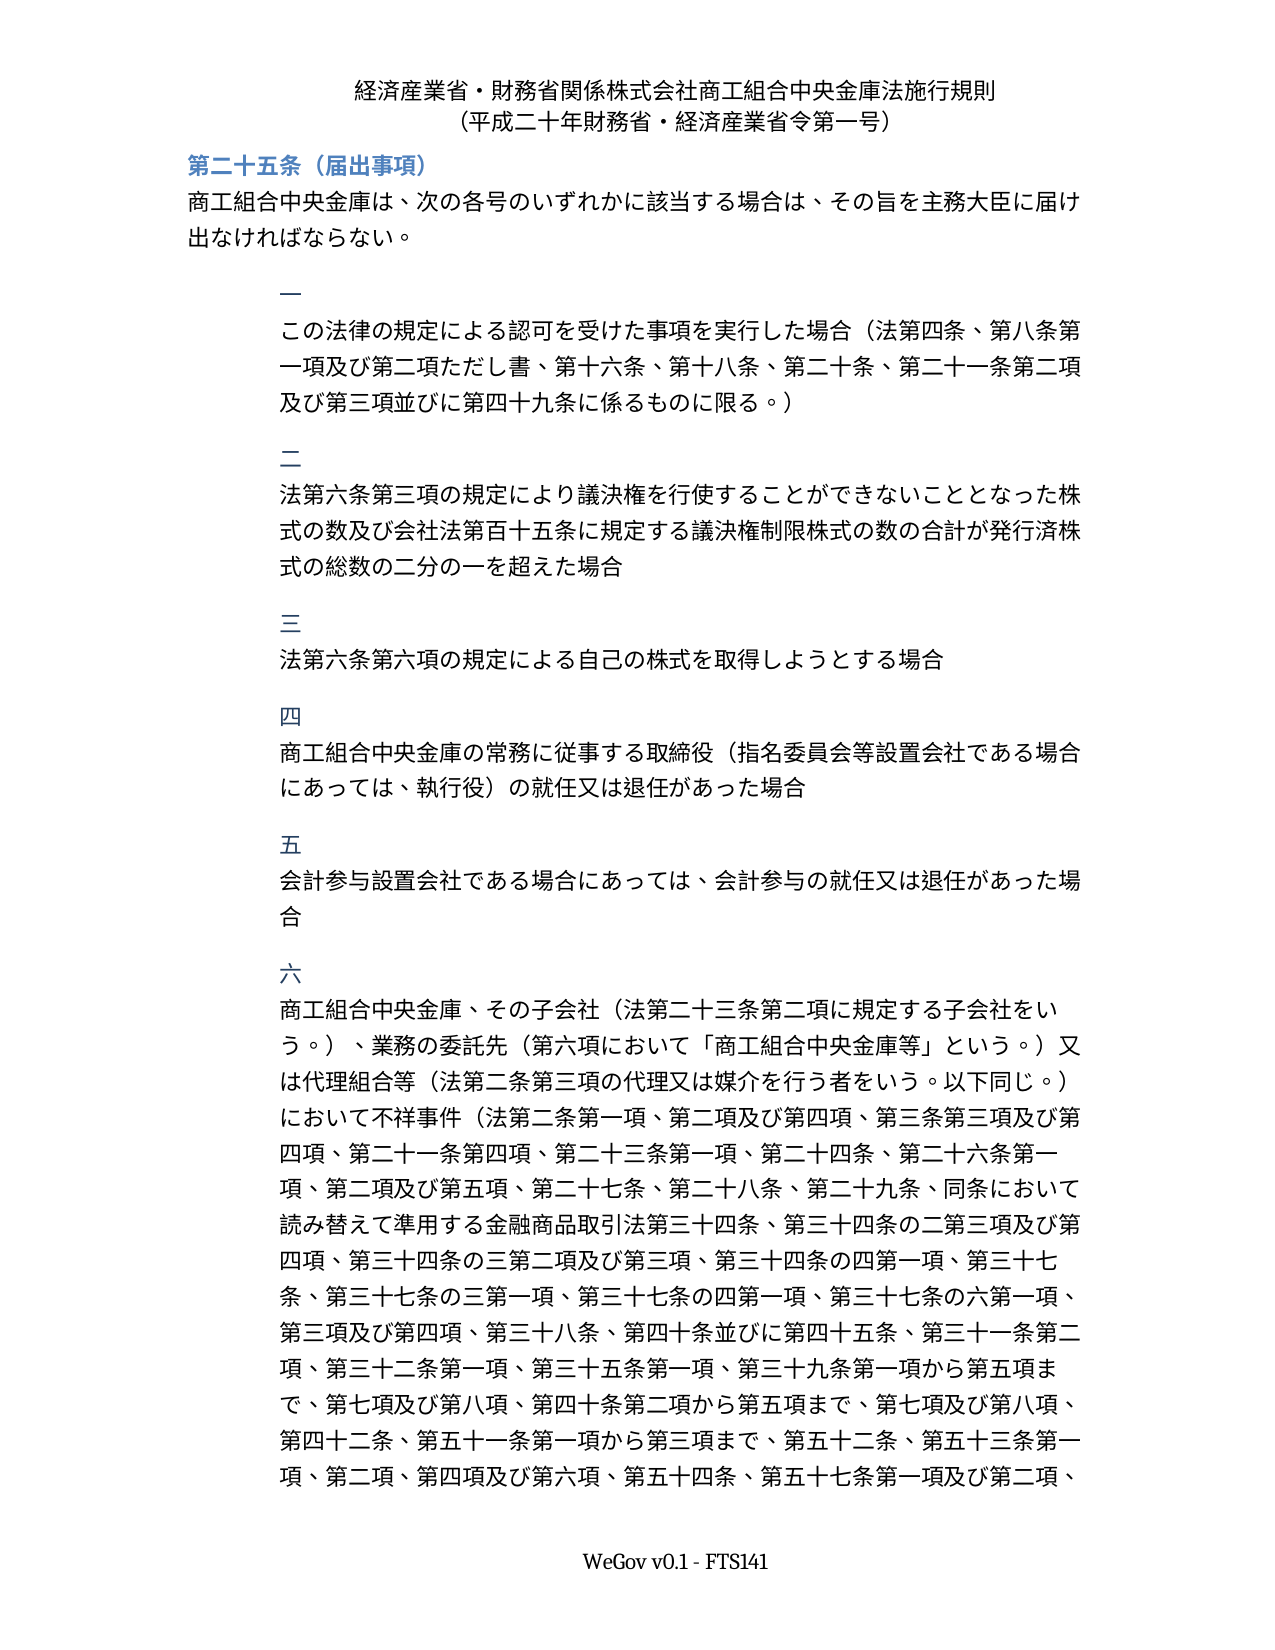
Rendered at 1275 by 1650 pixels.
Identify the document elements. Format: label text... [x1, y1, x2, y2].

text この法律の規定による認可を受けた事項を実行した場合（法第四条、第八条第一項及び第二項ただし書、第十六条、第十八条、第二十条、第二十一条第二項及び第三項並びに第四十九条に係るものに限る。） [279, 314, 1087, 418]
subtitle 六 [279, 958, 1087, 989]
text 会計参与設置会社である場合にあっては、会計参与の就任又は退任があった場合 [279, 865, 1087, 932]
text 商工組合中央金庫は、次の各号のいずれかに該当する場合は、その旨を主務大臣に届け出なければならない。 [187, 186, 1087, 253]
subtitle 一 [279, 279, 1087, 310]
text 法第六条第三項の規定により議決権を行使することができないこととなった株式の数及び会社法第百十五条に規定する議決権制限株式の数の合計が発行済株式の総数の二分の一を超えた場合 [279, 479, 1087, 582]
subtitle 四 [279, 701, 1087, 732]
subtitle 三 [279, 608, 1087, 639]
subtitle 第二十五条（届出事項） [187, 150, 1087, 181]
subtitle 二 [279, 443, 1087, 474]
text 法第六条第六項の規定による自己の株式を取得しようとする場合 [279, 644, 1087, 675]
subtitle 五 [279, 829, 1087, 860]
text 商工組合中央金庫の常務に従事する取締役（指名委員会等設置会社である場合にあっては、執行役）の就任又は退任があった場合 [279, 736, 1087, 804]
